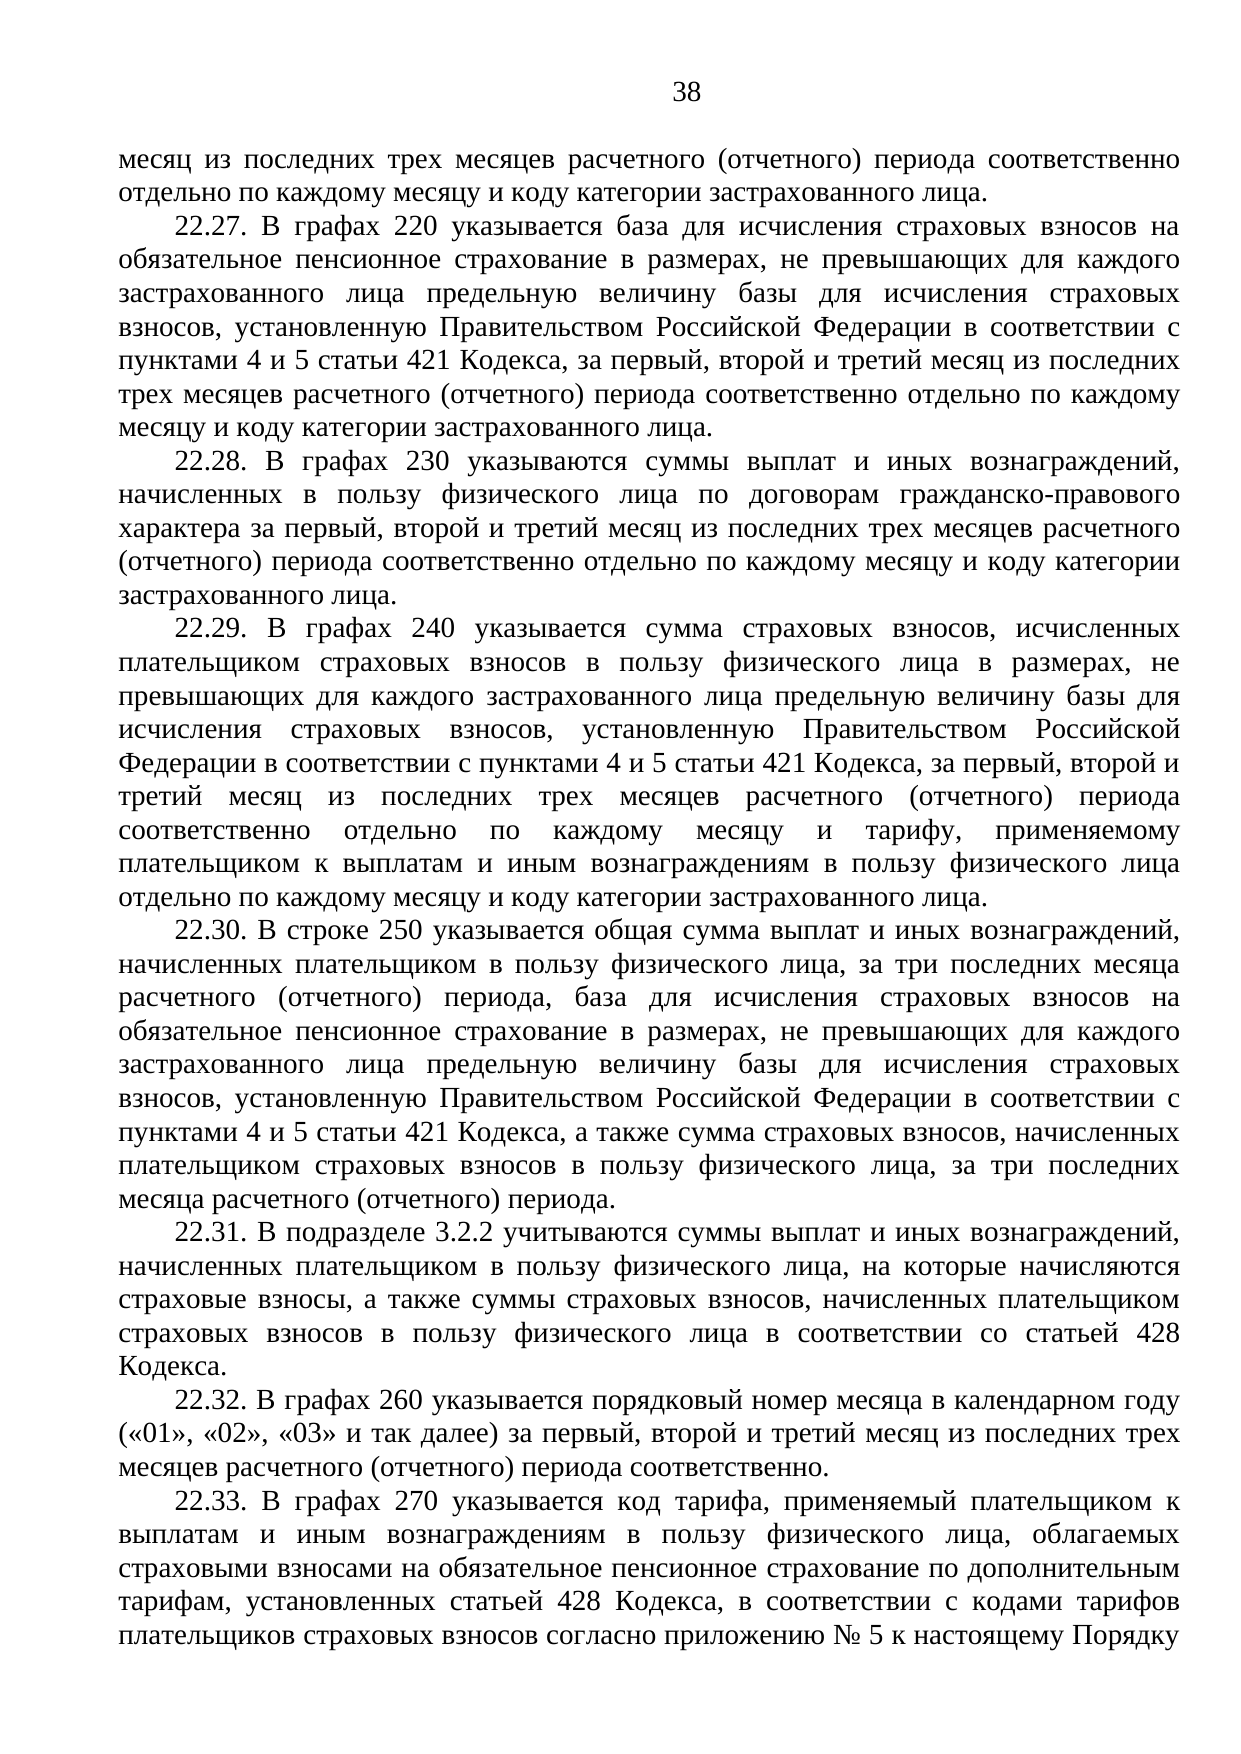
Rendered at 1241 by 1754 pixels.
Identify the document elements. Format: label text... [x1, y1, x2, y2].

text 22.27. В графах 220 указывается база для исчисления страховых взносов на обязательное пенсионное страхование в размерах, не превышающих для каждого застрахованного лица предельную величину базы для исчисления страховых взносов, установленную Правительством Российской Федерации в соответствии с пунктами 4 и 5 статьи 421 Кодекса, за первый, второй и третий месяц из последних трех месяцев расчетного (отчетного) периода соответственно отдельно по каждому месяцу и коду категории застрахованного лица. [118, 208, 1181, 443]
text 22.29. В графах 240 указывается сумма страховых взносов, исчисленных плательщиком страховых взносов в пользу физического лица в размерах, не превышающих для каждого застрахованного лица предельную величину базы для исчисления страховых взносов, установленную Правительством Российской Федерации в соответствии с пунктами 4 и 5 статьи 421 Кодекса, за первый, второй и третий месяц из последних трех месяцев расчетного (отчетного) периода соответственно отдельно по каждому месяцу и тарифу, применяемому плательщиком к выплатам и иным вознаграждениям в пользу физического лица отдельно по каждому месяцу и коду категории застрахованного лица. [118, 611, 1181, 912]
text 22.30. В строке 250 указывается общая сумма выплат и иных вознаграждений, начисленных плательщиком в пользу физического лица, за три последних месяца расчетного (отчетного) периода, база для исчисления страховых взносов на обязательное пенсионное страхование в размерах, не превышающих для каждого застрахованного лица предельную величину базы для исчисления страховых взносов, установленную Правительством Российской Федерации в соответствии с пунктами 4 и 5 статьи 421 Кодекса, а также сумма страховых взносов, начисленных плательщиком страховых взносов в пользу физического лица, за три последних месяца расчетного (отчетного) периода. [118, 912, 1181, 1214]
text 22.32. В графах 260 указывается порядковый номер месяца в календарном году («01», «02», «03» и так далее) за первый, второй и третий месяц из последних трех месяцев расчетного (отчетного) периода соответственно. [118, 1382, 1181, 1483]
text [118, 141, 1181, 208]
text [118, 1483, 1181, 1650]
text 22.31. В подразделе 3.2.2 учитываются суммы выплат и иных вознаграждений, начисленных плательщиком в пользу физического лица, на которые начисляются страховые взносы, а также суммы страховых взносов, начисленных плательщиком страховых взносов в пользу физического лица в соответствии со статьей 428 Кодекса. [118, 1214, 1181, 1382]
text 22.28. В графах 230 указываются суммы выплат и иных вознаграждений, начисленных в пользу физического лица по договорам гражданско-правового характера за первый, второй и третий месяц из последних трех месяцев расчетного (отчетного) периода соответственно отдельно по каждому месяцу и коду категории застрахованного лица. [118, 443, 1181, 611]
